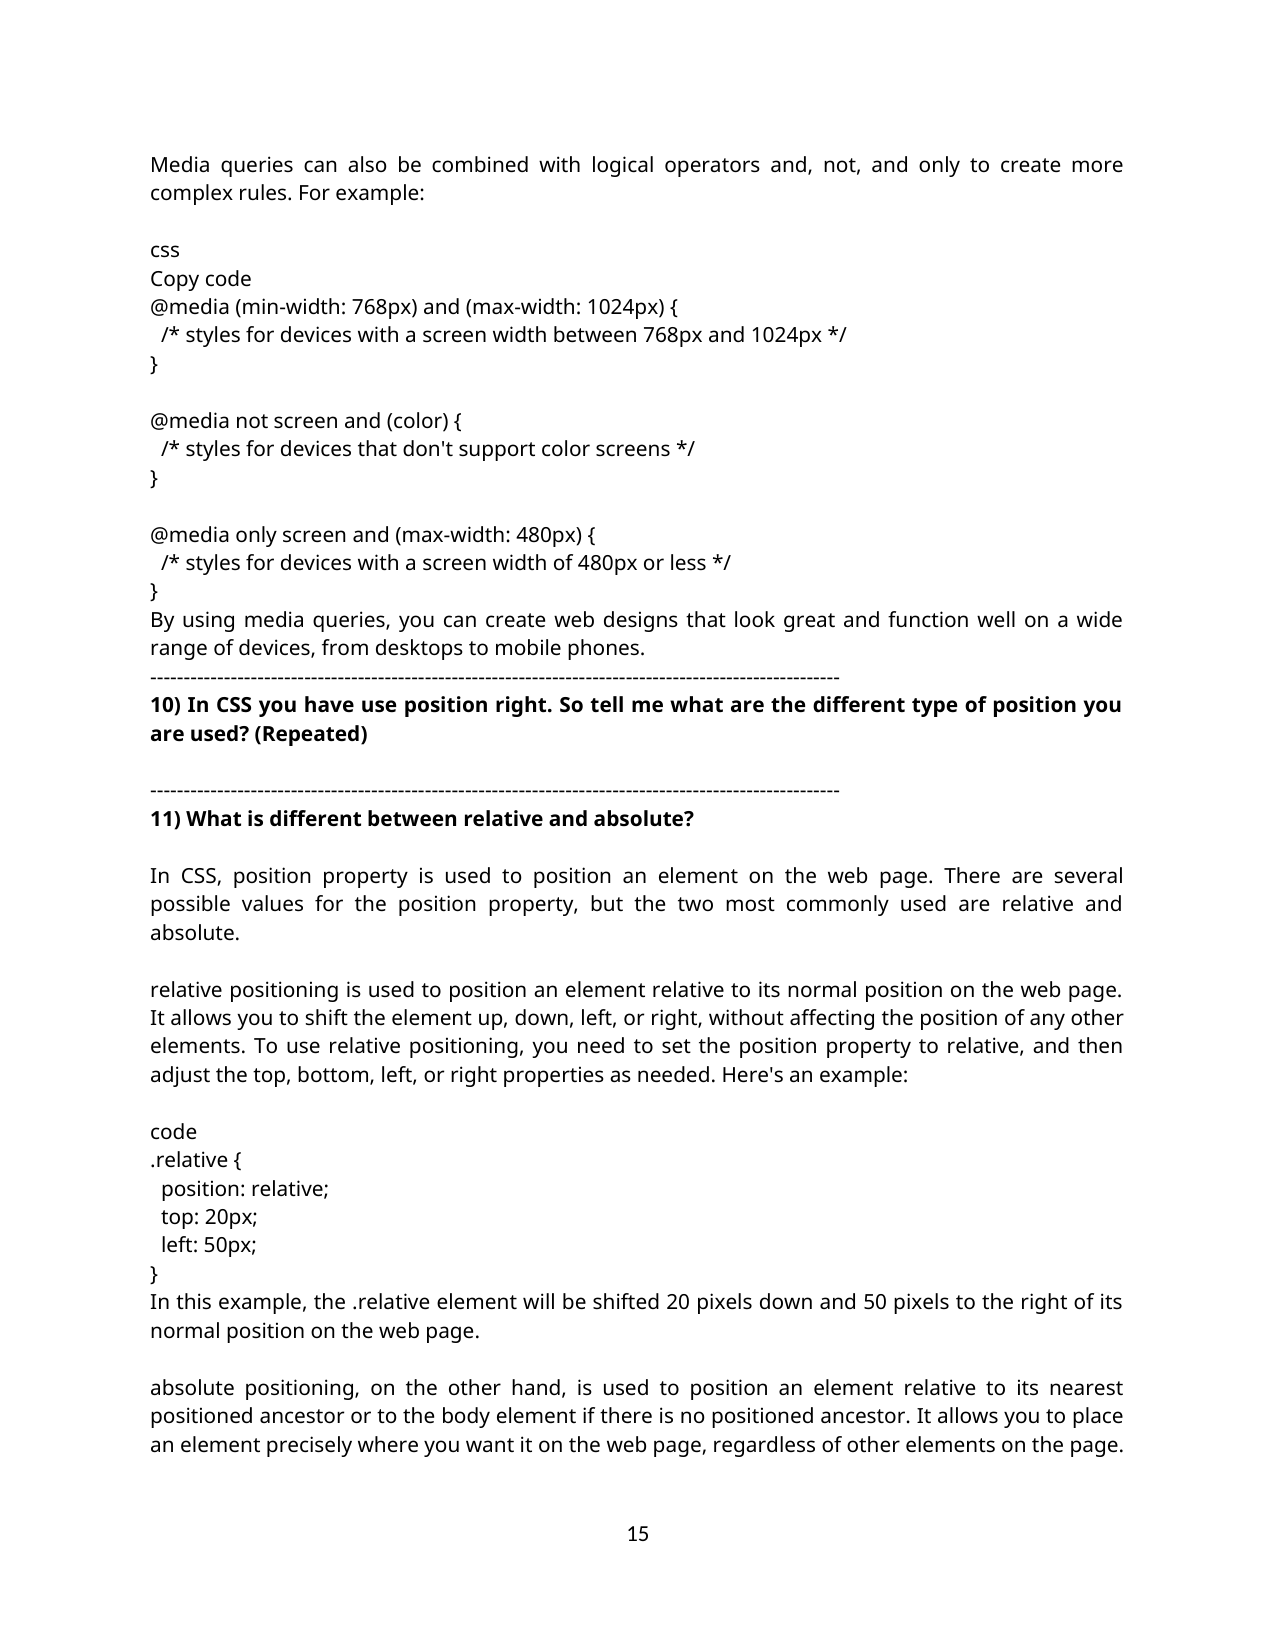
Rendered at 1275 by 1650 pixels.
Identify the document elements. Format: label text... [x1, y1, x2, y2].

text @media (min-width: 768px) and (max-width: 1024px) { [150, 292, 1125, 321]
text Copy code [150, 264, 1125, 292]
text } [150, 349, 1125, 377]
text position: relative; [150, 1174, 1125, 1202]
text } [150, 577, 1125, 605]
text In this example, the .relative element will be shifted 20 pixels down and 50 pixels to the right of its normal position on the web page. [150, 1287, 1125, 1344]
text /* styles for devices with a screen width of 480px or less */ [150, 548, 1125, 577]
text relative positioning is used to position an element relative to its normal position on the web page. It allows you to shift the element up, down, left, or right, without affecting the position of any other elements. To use relative positioning, you need to set the position property to relative, and then adjust the top, bottom, left, or right properties as needed. Here's an example: [150, 975, 1125, 1088]
text By using media queries, you can create web designs that look great and function well on a wide range of devices, from desktops to mobile phones. [150, 605, 1125, 662]
text ------------------------------------------------------------------------------------------------------- [150, 776, 1125, 804]
text code [150, 1117, 1125, 1145]
text .relative { [150, 1145, 1125, 1174]
text In CSS, position property is used to position an element on the web page. There are several possible values for the position property, but the two most commonly used are relative and absolute. [150, 861, 1125, 946]
text ------------------------------------------------------------------------------------------------------- [150, 662, 1125, 690]
text /* styles for devices with a screen width between 768px and 1024px */ [150, 321, 1125, 349]
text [150, 1373, 1125, 1458]
text 11) What is different between relative and absolute? [150, 804, 1125, 832]
text top: 20px; [150, 1202, 1125, 1231]
text Media queries can also be combined with logical operators and, not, and only to create more complex rules. For example: [150, 150, 1125, 207]
text left: 50px; [150, 1231, 1125, 1259]
text } [150, 1259, 1125, 1287]
text @media not screen and (color) { [150, 406, 1125, 434]
text } [150, 463, 1125, 491]
text @media only screen and (max-width: 480px) { [150, 520, 1125, 548]
text css [150, 235, 1125, 264]
text 10) In CSS you have use position right. So tell me what are the different type of position you are used? (Repeated) [150, 690, 1125, 747]
text /* styles for devices that don't support color screens */ [150, 434, 1125, 463]
